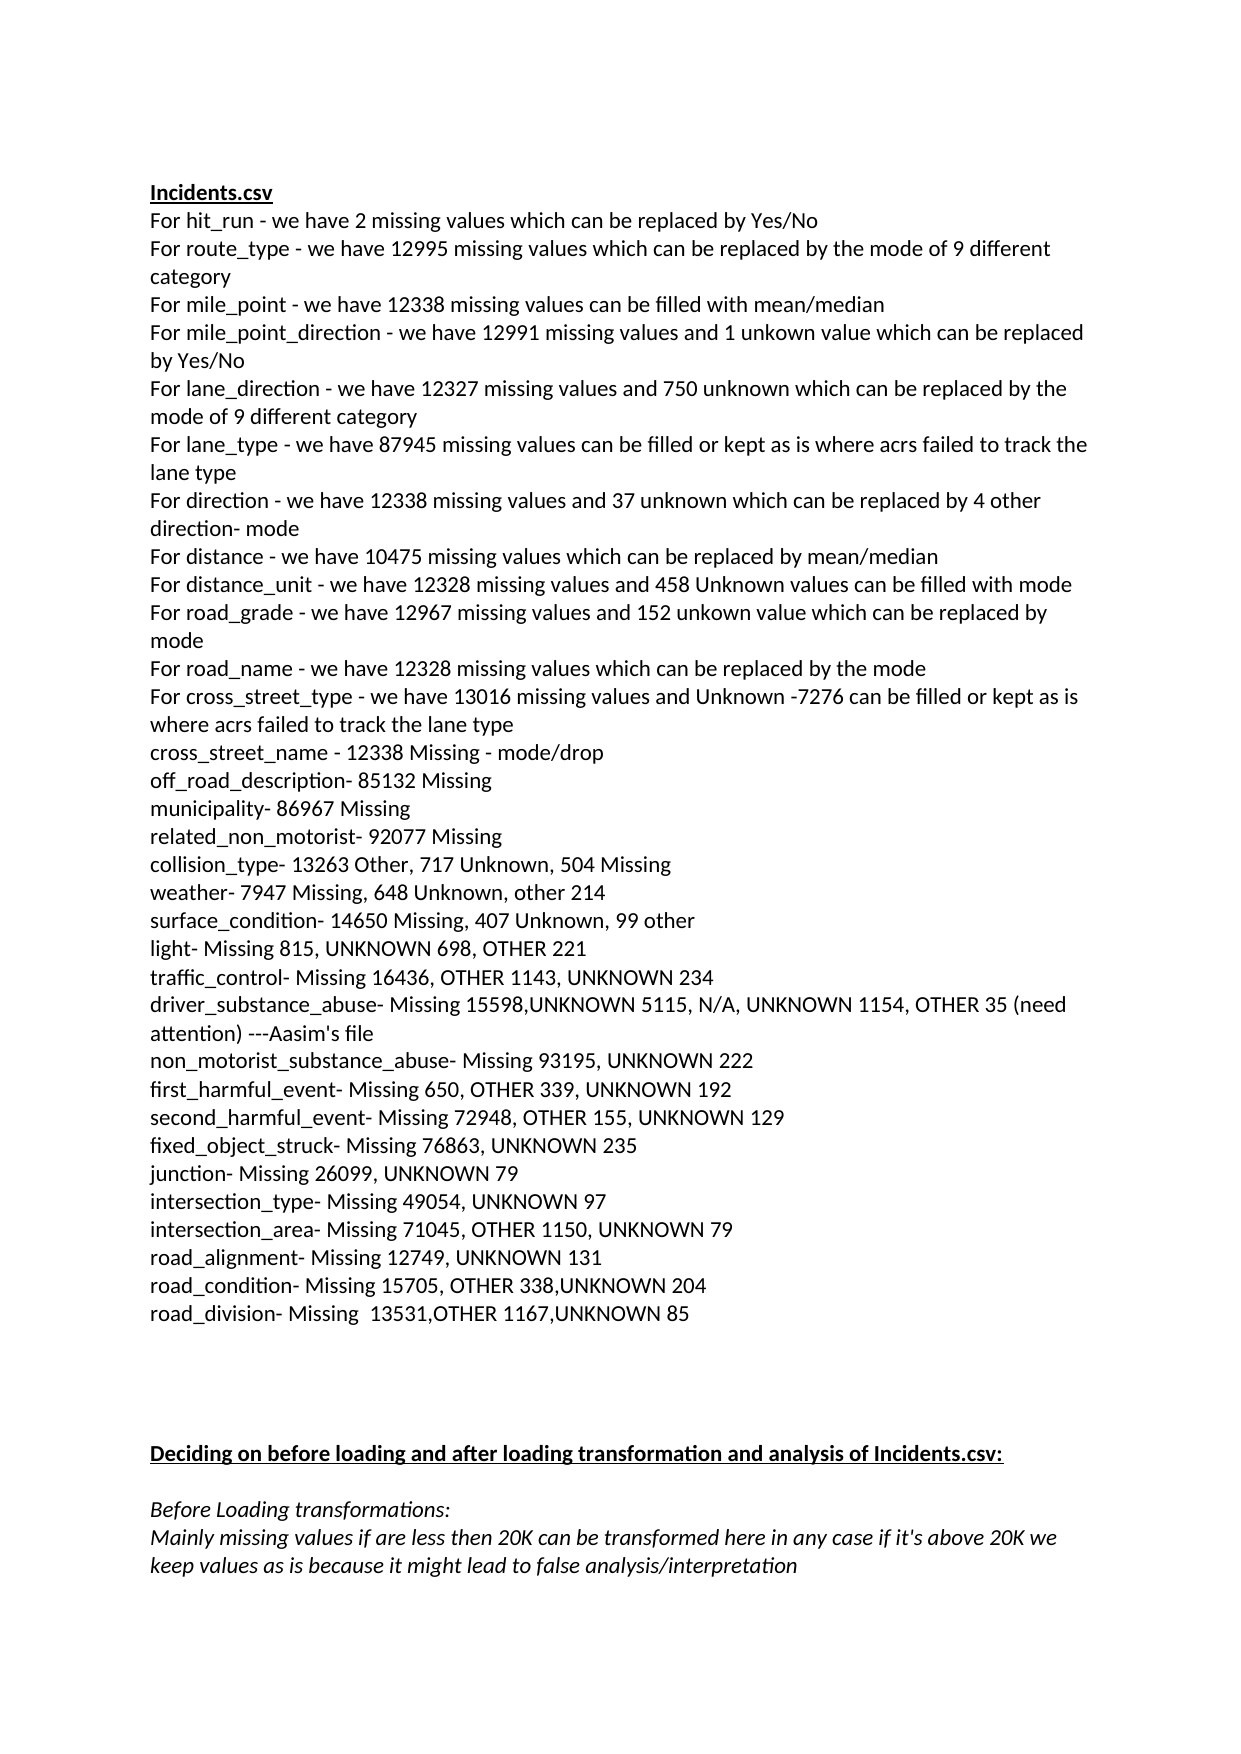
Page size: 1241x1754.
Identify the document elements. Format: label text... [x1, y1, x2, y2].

text driver_substance_abuse- Missing 15598,UNKNOWN 5115, N/A, UNKNOWN 1154, OTHER 35 (need attention) ---Aasim's file [150, 991, 1090, 1047]
text intersection_type- Missing 49054, UNKNOWN 97 [150, 1187, 1090, 1215]
text For distance_unit - we have 12328 missing values and 458 Unknown values can be filled with mode [150, 570, 1090, 598]
text For mile_point_direction - we have 12991 missing values and 1 unkown value which can be replaced by Yes/No [150, 318, 1090, 374]
text Before Loading transformations: [150, 1495, 1090, 1523]
text cross_street_name - 12338 Missing - mode/drop [150, 738, 1090, 766]
text intersection_area- Missing 71045, OTHER 1150, UNKNOWN 79 [150, 1215, 1090, 1243]
text Mainly missing values if are less then 20K can be transformed here in any case if it's above 20K we keep values as is because it might lead to false analysis/interpretation [150, 1523, 1090, 1579]
text Deciding on before loading and after loading transformation and analysis of Incidents.csv: [150, 1439, 1090, 1467]
text surface_condition- 14650 Missing, 407 Unknown, 99 other [150, 907, 1090, 934]
text first_harmful_event- Missing 650, OTHER 339, UNKNOWN 192 [150, 1075, 1090, 1103]
text For lane_type - we have 87945 missing values can be filled or kept as is where acrs failed to track the lane type [150, 430, 1090, 486]
text For mile_point - we have 12338 missing values can be filled with mean/median [150, 290, 1090, 318]
text municipality- 86967 Missing [150, 794, 1090, 822]
text non_motorist_substance_abuse- Missing 93195, UNKNOWN 222 [150, 1047, 1090, 1075]
text related_non_motorist- 92077 Missing [150, 822, 1090, 851]
text Incidents.csv [150, 178, 1090, 206]
text road_condition- Missing 15705, OTHER 338,UNKNOWN 204 [150, 1271, 1090, 1299]
text off_road_description- 85132 Missing [150, 766, 1090, 794]
text traffic_control- Missing 16436, OTHER 1143, UNKNOWN 234 [150, 963, 1090, 991]
text collision_type- 13263 Other, 717 Unknown, 504 Missing [150, 851, 1090, 878]
text second_harmful_event- Missing 72948, OTHER 155, UNKNOWN 129 [150, 1103, 1090, 1131]
text For lane_direction - we have 12327 missing values and 750 unknown which can be replaced by the mode of 9 different category [150, 374, 1090, 430]
text For road_name - we have 12328 missing values which can be replaced by the mode [150, 654, 1090, 682]
text junction- Missing 26099, UNKNOWN 79 [150, 1159, 1090, 1187]
text For route_type - we have 12995 missing values which can be replaced by the mode of 9 different category [150, 234, 1090, 290]
text weather- 7947 Missing, 648 Unknown, other 214 [150, 878, 1090, 907]
text road_alignment- Missing 12749, UNKNOWN 131 [150, 1243, 1090, 1271]
text fixed_object_struck- Missing 76863, UNKNOWN 235 [150, 1131, 1090, 1159]
text light- Missing 815, UNKNOWN 698, OTHER 221 [150, 934, 1090, 963]
text road_division- Missing 13531,OTHER 1167,UNKNOWN 85 [150, 1299, 1090, 1327]
text For road_grade - we have 12967 missing values and 152 unkown value which can be replaced by mode [150, 598, 1090, 654]
text For distance - we have 10475 missing values which can be replaced by mean/median [150, 542, 1090, 570]
text For cross_street_type - we have 13016 missing values and Unknown -7276 can be filled or kept as is where acrs failed to track the lane type [150, 682, 1090, 738]
text For direction - we have 12338 missing values and 37 unknown which can be replaced by 4 other direction- mode [150, 486, 1090, 542]
text For hit_run - we have 2 missing values which can be replaced by Yes/No [150, 206, 1090, 234]
